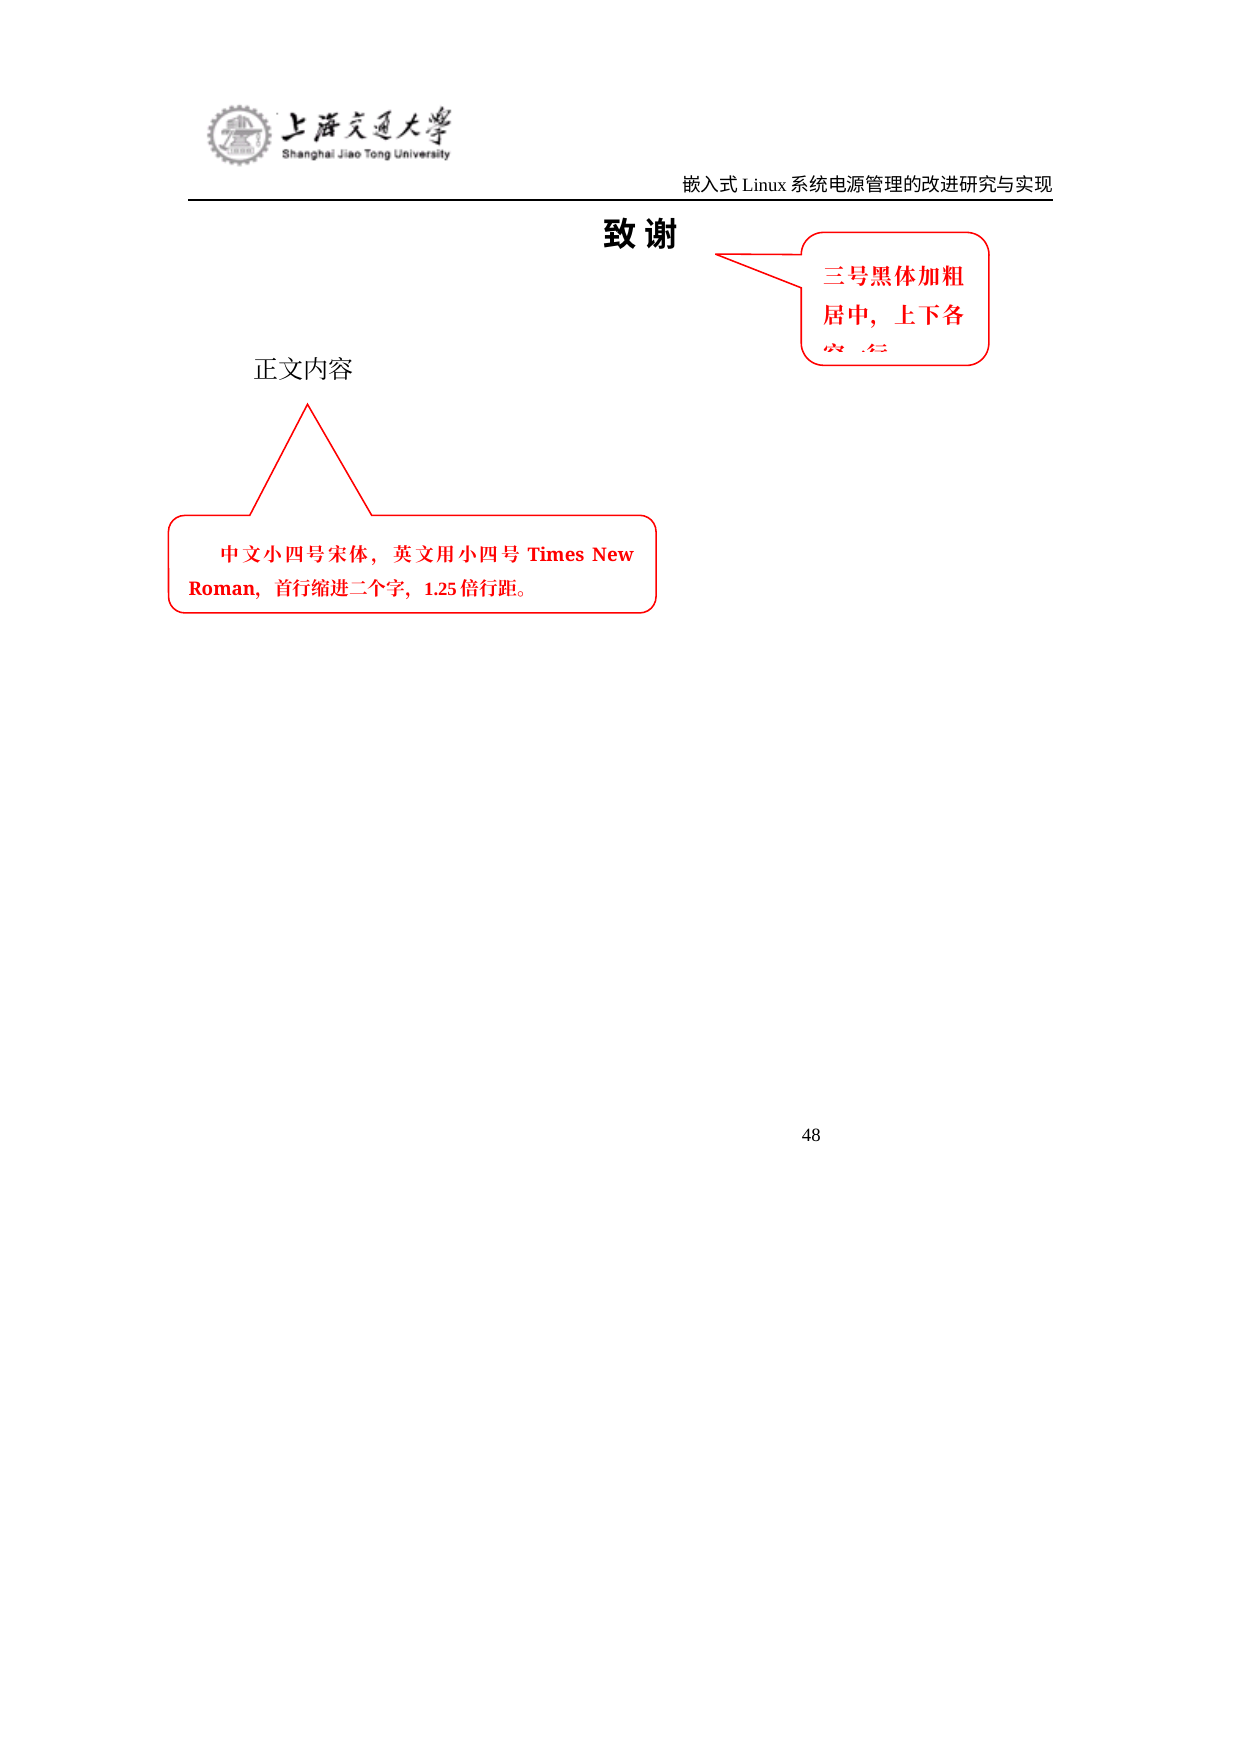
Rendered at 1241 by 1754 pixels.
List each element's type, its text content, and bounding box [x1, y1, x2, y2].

text 正文内容 [187, 349, 1050, 385]
picture [187, 88, 467, 170]
text 致 谢 [187, 207, 1050, 256]
